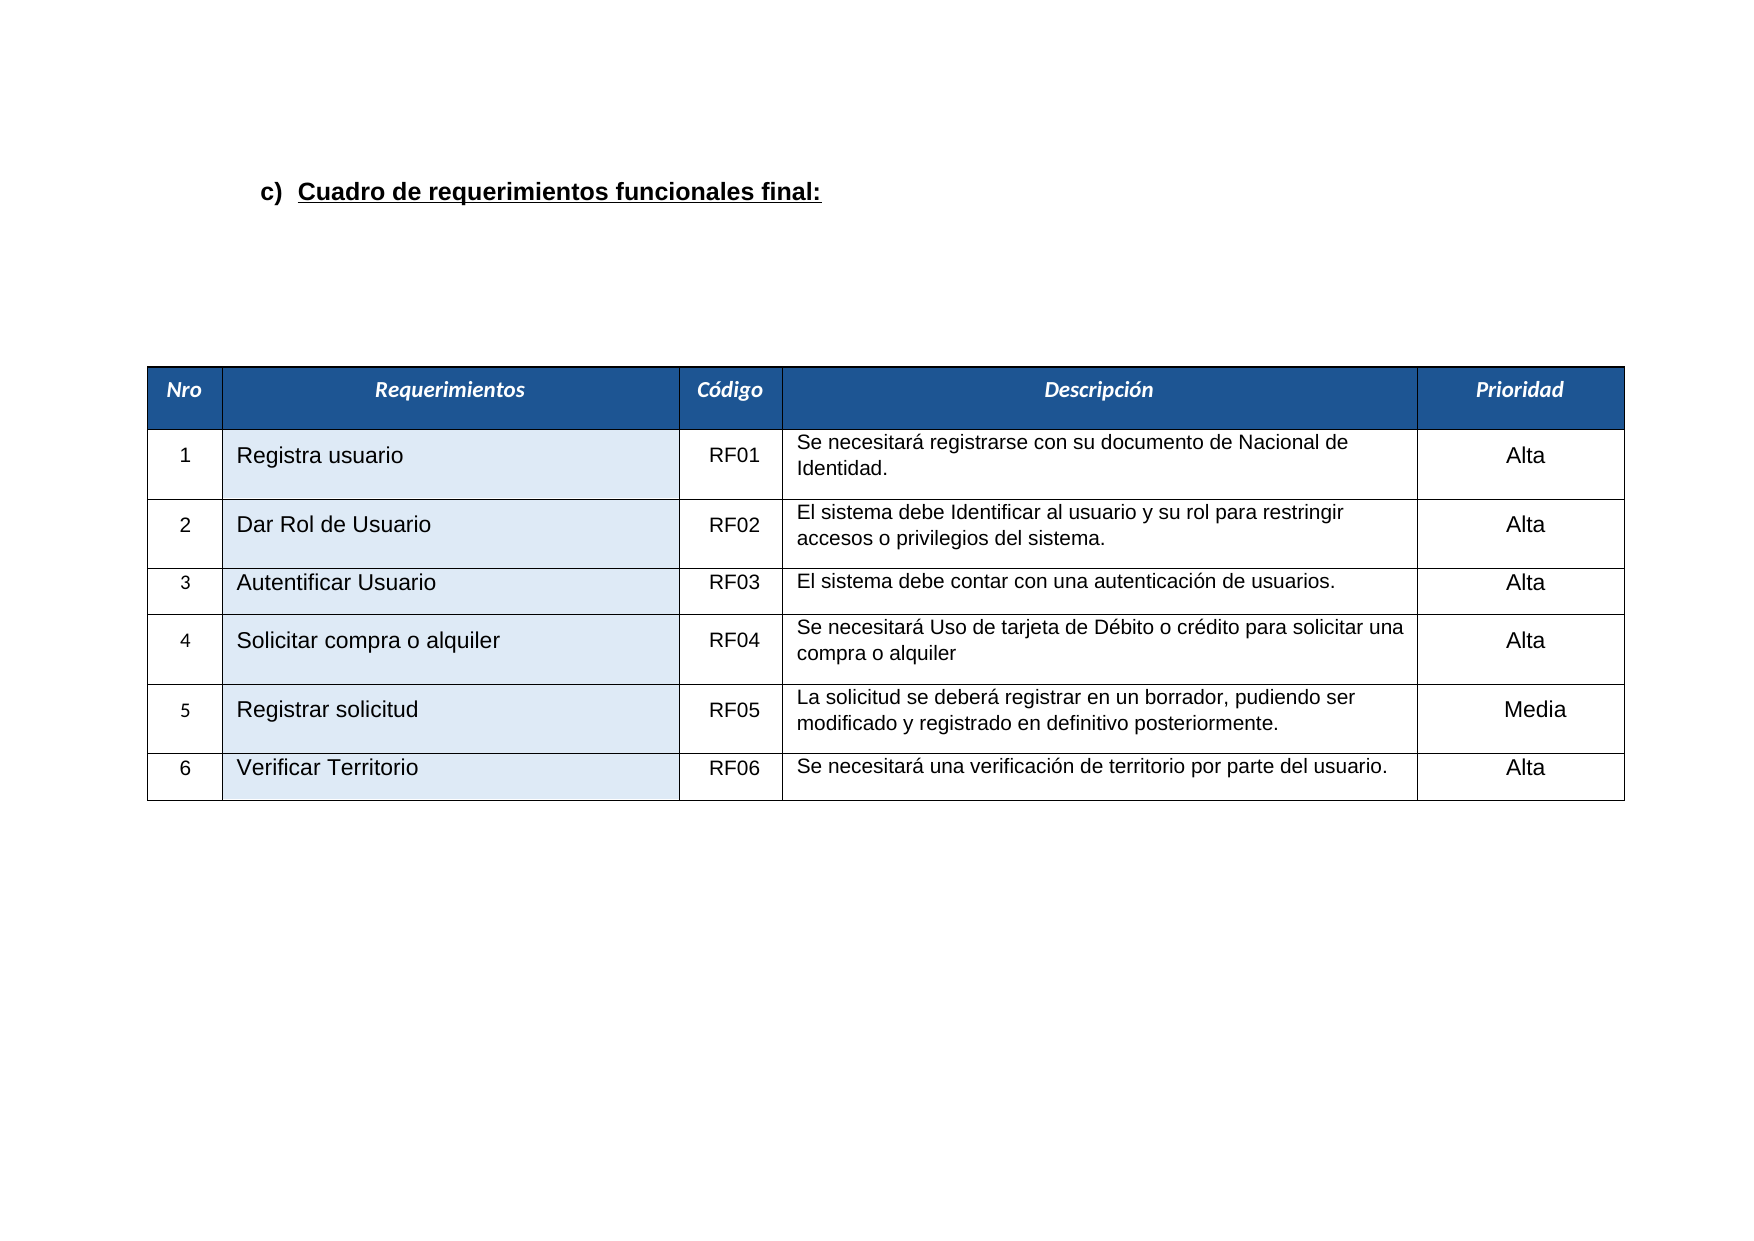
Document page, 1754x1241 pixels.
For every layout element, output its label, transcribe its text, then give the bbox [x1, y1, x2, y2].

table_cell Alta [1418, 754, 1624, 799]
table_cell RF04 [680, 615, 782, 684]
table_cell RF02 [680, 500, 782, 568]
table_cell Registrar solicitud [223, 685, 679, 753]
table_header Código [680, 368, 782, 429]
table_cell Registra usuario [223, 430, 679, 498]
table_cell Se necesitará una verificación de territorio por parte del usuario. [783, 754, 1417, 799]
table_cell RF03 [680, 569, 782, 614]
table_header Descripción [783, 368, 1417, 429]
table_cell 5 [148, 685, 222, 753]
table_cell 6 [148, 754, 222, 799]
table_cell 2 [148, 500, 222, 568]
table_cell Dar Rol de Usuario [223, 500, 679, 568]
table_cell Se necesitará registrarse con su documento de Nacional de Identidad. [783, 430, 1417, 498]
table_header Nro [148, 368, 222, 429]
table_cell Verificar Territorio [223, 754, 679, 799]
table_cell El sistema debe contar con una autenticación de usuarios. [783, 569, 1417, 614]
table_cell Alta [1418, 430, 1624, 498]
table_cell Alta [1418, 615, 1624, 684]
table_cell La solicitud se deberá registrar en un borrador, pudiendo ser modificado y registrado en definitivo posteriormente. [783, 685, 1417, 753]
table_header Requerimientos [223, 368, 679, 429]
table_cell RF01 [680, 430, 782, 498]
table_cell Alta [1418, 500, 1624, 568]
table_cell El sistema debe Identificar al usuario y su rol para restringir accesos o privilegios del sistema. [783, 500, 1417, 568]
table_cell 4 [148, 615, 222, 684]
table_cell RF06 [680, 754, 782, 799]
table_cell Alta [1418, 569, 1624, 614]
table_cell Autentificar Usuario [223, 569, 679, 614]
table_cell Solicitar compra o alquiler [223, 615, 679, 684]
table_cell 1 [148, 430, 222, 498]
table_header Prioridad [1418, 368, 1624, 429]
table_cell Media [1418, 685, 1624, 753]
table_cell 3 [148, 569, 222, 614]
table_cell Se necesitará Uso de tarjeta de Débito o crédito para solicitar una compra o alquiler [783, 615, 1417, 684]
table_cell RF05 [680, 685, 782, 753]
list Cuadro de requerimientos funcionales final: [260, 177, 1606, 206]
